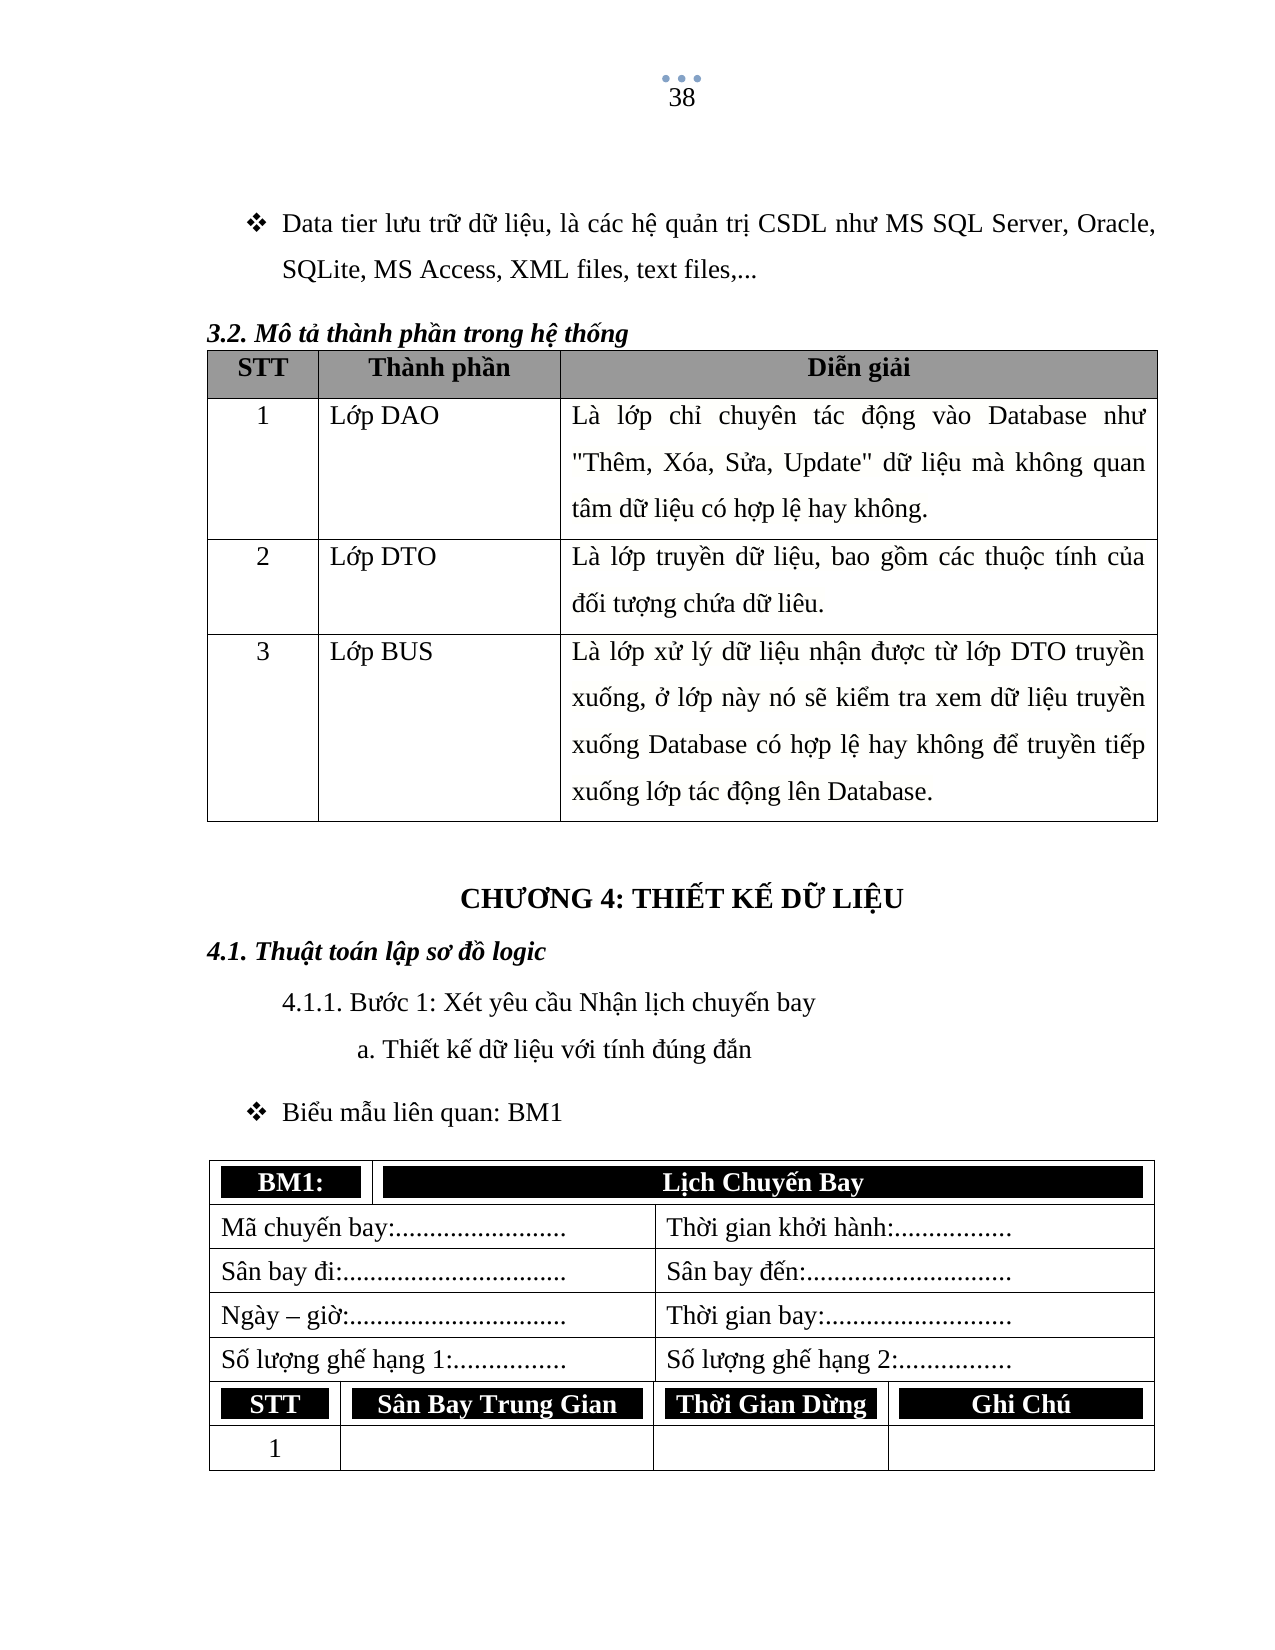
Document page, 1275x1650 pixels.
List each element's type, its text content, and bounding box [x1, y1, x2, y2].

table_cell Mã chuyến bay: [210, 1205, 655, 1248]
table_cell Ghi Chú [889, 1382, 1154, 1425]
table_header Thành phần [319, 351, 560, 398]
table_header STT [208, 351, 318, 398]
table_cell Lớp DTO [319, 540, 560, 633]
table_cell Số lượng ghế hạng 2: [656, 1338, 1154, 1381]
list Biểu mẫu liên quan: BM1 [244, 1096, 1157, 1127]
table_cell Sân Bay Trung Gian [341, 1382, 653, 1425]
table_cell Thời Gian Dừng [654, 1382, 888, 1425]
text a. Thiết kế dữ liệu với tính đúng đắn [207, 1033, 1157, 1064]
table_cell 2 [208, 540, 318, 633]
table_cell 1 [210, 1426, 340, 1470]
table_header Diễn giải [561, 351, 1157, 398]
table_cell Thời gian khởi hành: [656, 1205, 1154, 1248]
table_cell Thời gian bay: [656, 1293, 1154, 1336]
subtitle 4.1. Thuật toán lập sơ đồ logic [207, 935, 1157, 966]
table_cell Là lớp xử lý dữ liệu nhận được từ lớp DTO truyền xuống, ở lớp này nó sẽ kiểm tra xem dữ liệu truyền xuống Database có hợp lệ hay không để truyền tiếp xuống lớp tác động lên Database. [561, 635, 1157, 821]
table_cell Là lớp chỉ chuyên tác động vào Database như "Thêm, Xóa, Sửa, Update" dữ liệu mà không quan tâm dữ liệu có hợp lệ hay không. [561, 399, 1157, 539]
table_cell Lớp DAO [319, 399, 560, 539]
table_cell Sân bay đi: [210, 1249, 655, 1292]
table_cell Sân bay đến: [656, 1249, 1154, 1292]
table_cell 1 [208, 399, 318, 539]
table_cell [889, 1426, 1154, 1470]
table_cell Ngày – giờ: [210, 1293, 655, 1336]
list Data tier lưu trữ dữ liệu, là các hệ quản trị CSDL như MS SQL Server, Oracle, SQLite, MS Access, XML files, text files,... [244, 207, 1157, 285]
subtitle CHƯƠNG 4: THIẾT KẾ DỮ LIỆU [207, 881, 1157, 914]
table_cell STT [210, 1382, 340, 1425]
table_header Lịch Chuyến Bay [373, 1161, 1154, 1204]
table_cell [654, 1426, 888, 1470]
table_cell 3 [208, 635, 318, 821]
subtitle 4.1.1. Bước 1: Xét yêu cầu Nhận lịch chuyến bay [207, 986, 1157, 1017]
table_cell Lớp BUS [319, 635, 560, 821]
table_cell Là lớp truyền dữ liệu, bao gồm các thuộc tính của đối tượng chứa dữ liêu. [561, 540, 1157, 633]
table_header BM1: [210, 1161, 372, 1204]
table_cell [341, 1426, 653, 1470]
subtitle 3.2. Mô tả thành phần trong hệ thống [207, 317, 1157, 348]
table_cell Số lượng ghế hạng 1: [210, 1338, 655, 1381]
